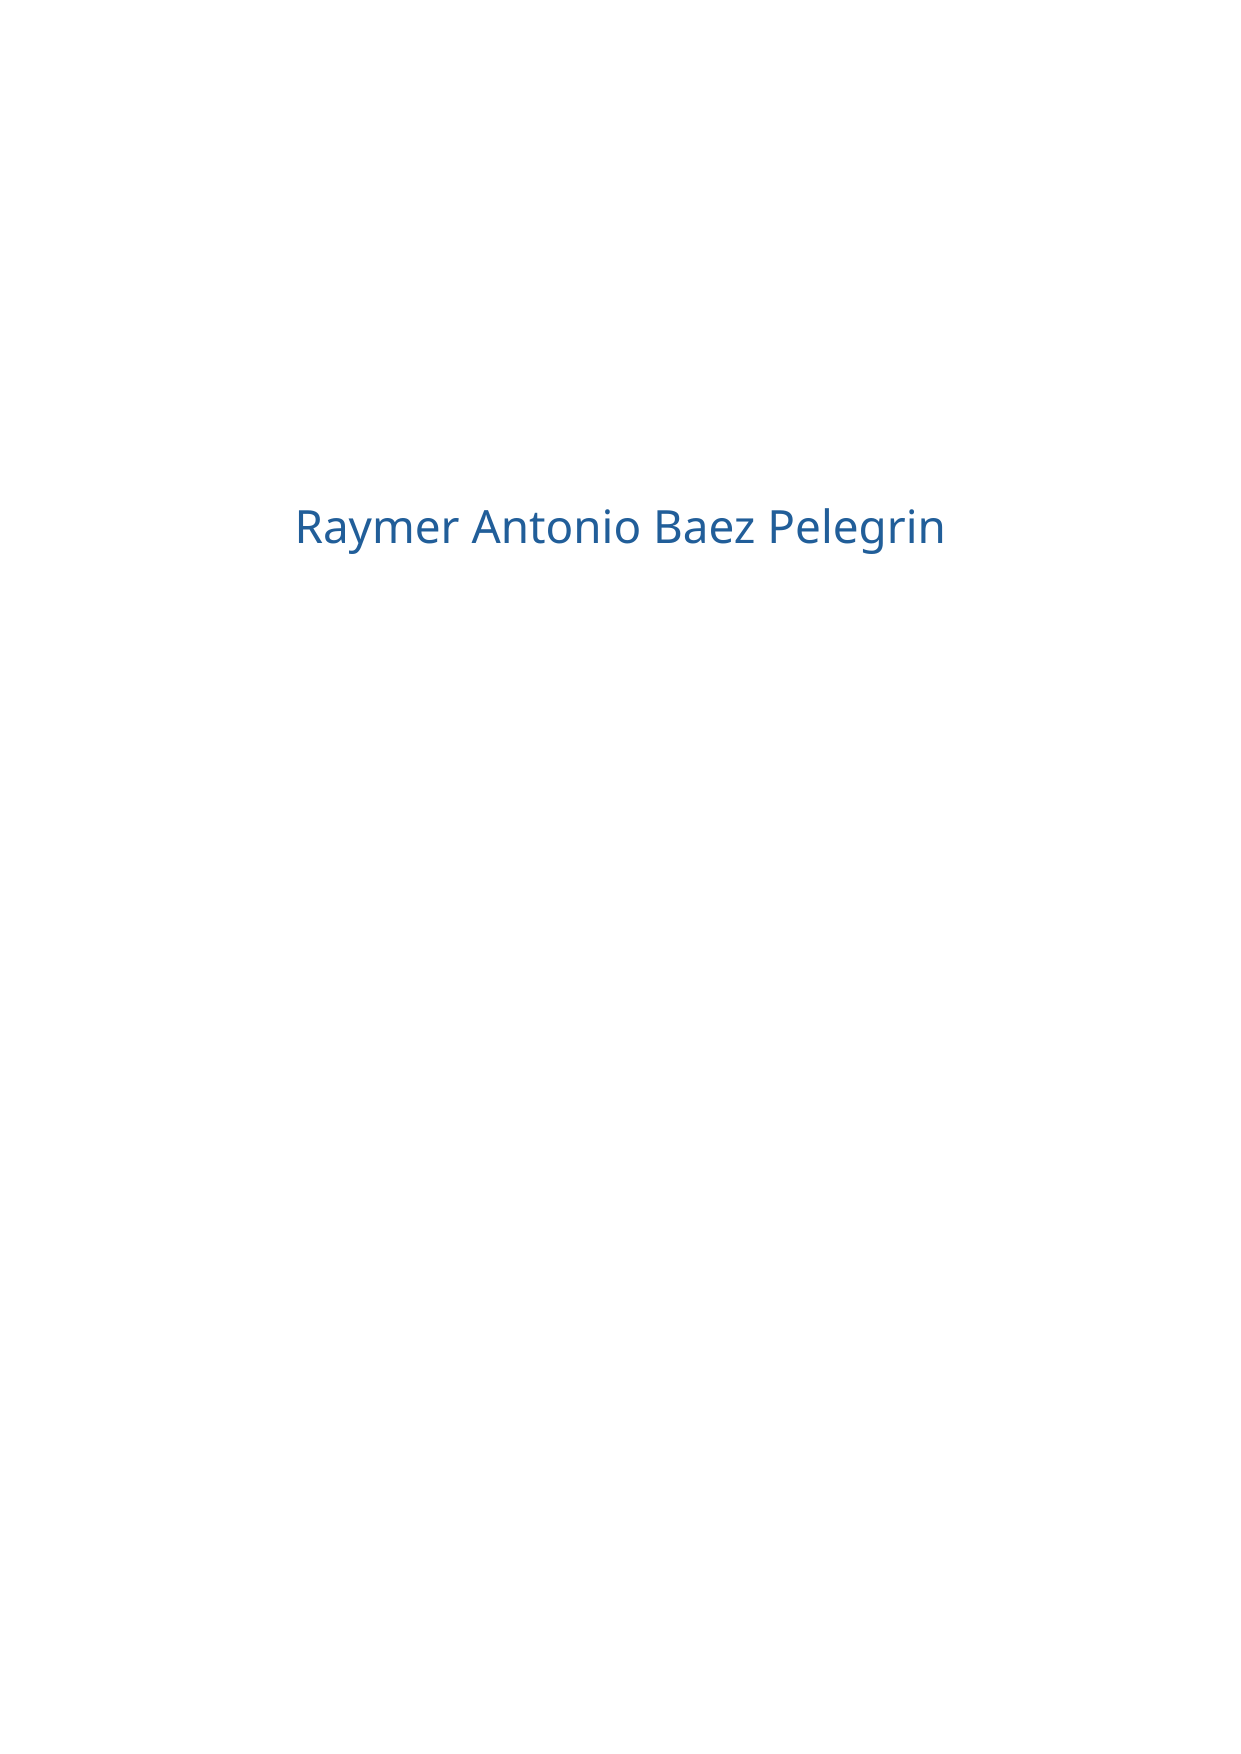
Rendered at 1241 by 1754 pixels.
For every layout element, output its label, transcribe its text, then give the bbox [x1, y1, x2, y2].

text Raymer Antonio Baez Pelegrin [75, 495, 1165, 557]
